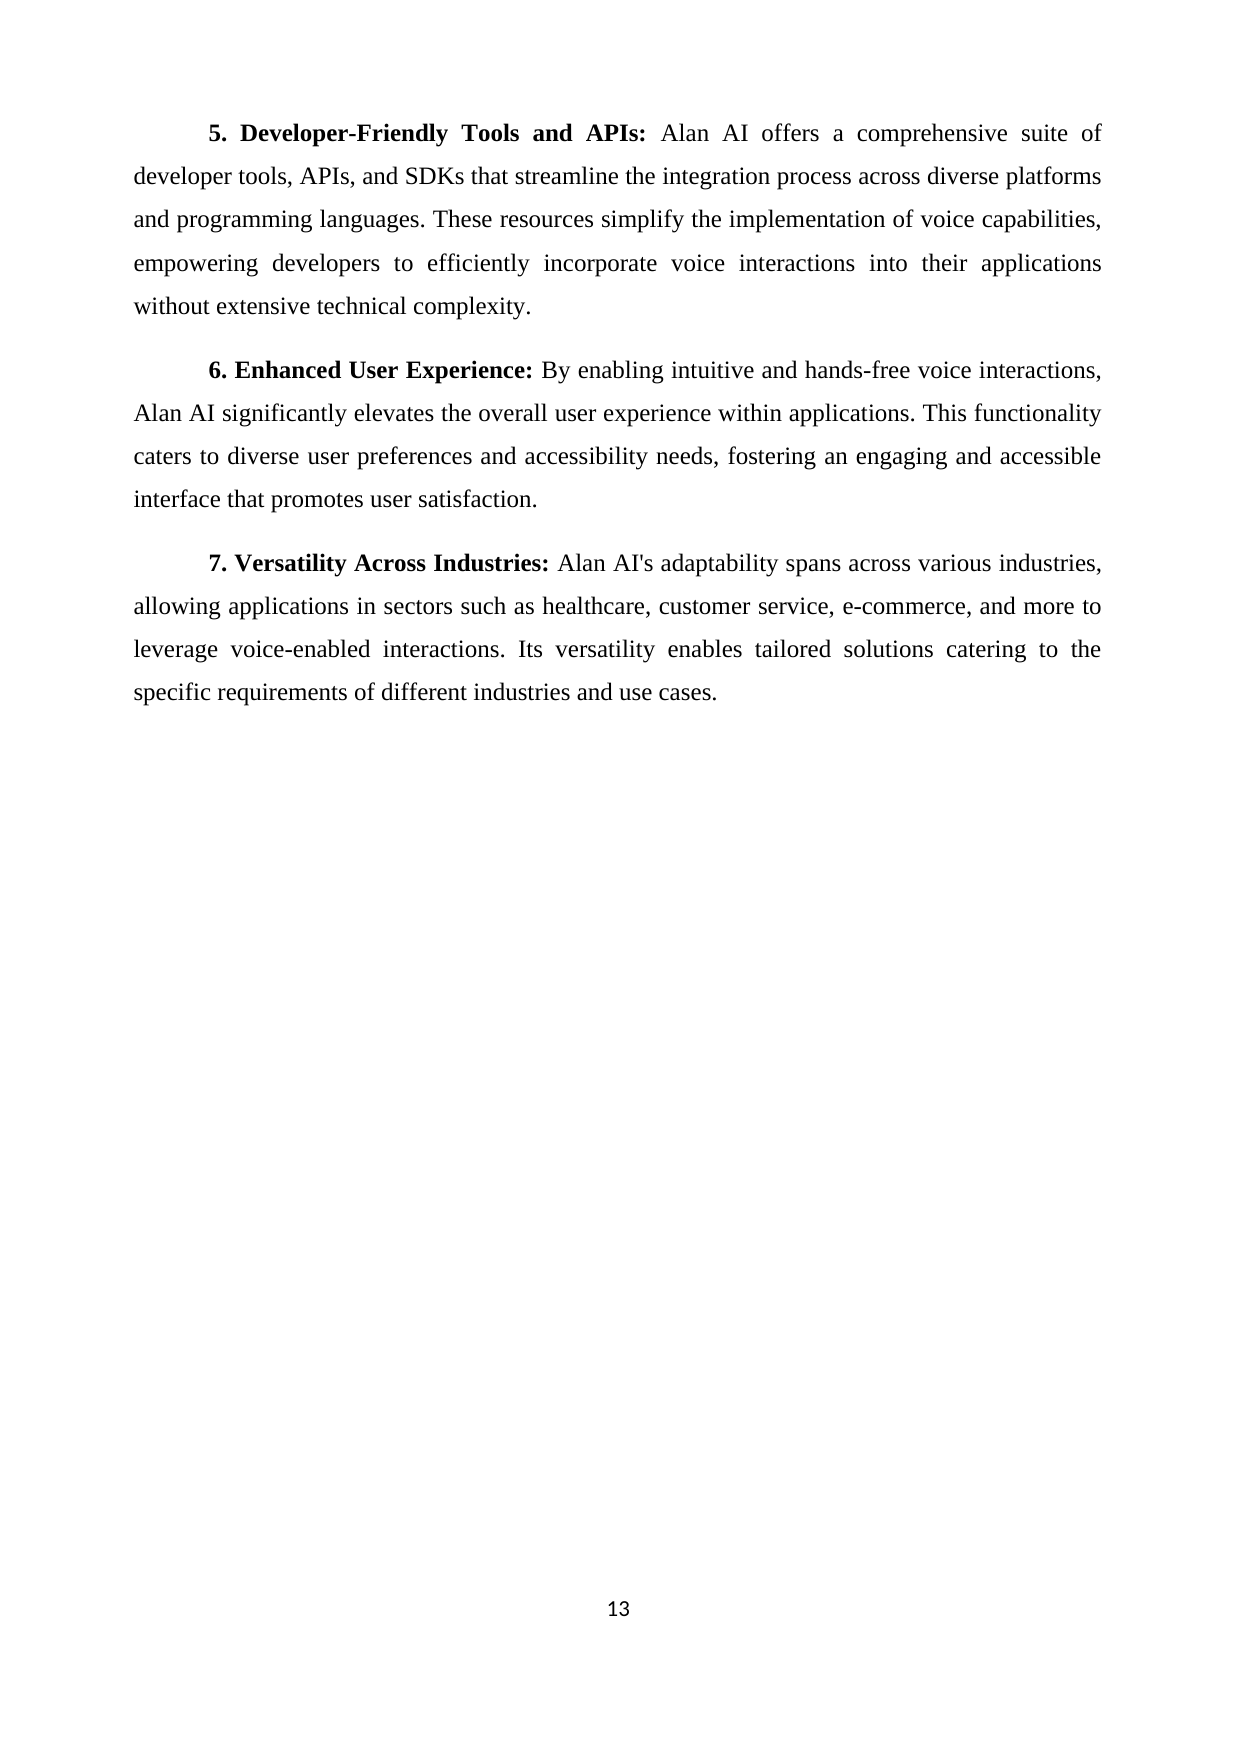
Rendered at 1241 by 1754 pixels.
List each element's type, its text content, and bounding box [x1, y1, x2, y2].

text 6. Enhanced User Experience: By enabling intuitive and hands-free voice interactions, Alan AI significantly elevates the overall user experience within applications. This functionality caters to diverse user preferences and accessibility needs, fostering an engaging and accessible interface that promotes user satisfaction. [133, 355, 1103, 513]
text 5. Developer-Friendly Tools and APIs: Alan AI offers a comprehensive suite of developer tools, APIs, and SDKs that streamline the integration process across diverse platforms and programming languages. These resources simplify the implementation of voice capabilities, empowering developers to efficiently incorporate voice interactions into their applications without extensive technical complexity. [133, 118, 1103, 319]
text 7. Versatility Across Industries: Alan AI's adaptability spans across various industries, allowing applications in sectors such as healthcare, customer service, e-commerce, and more to leverage voice-enabled interactions. Its versatility enables tailored solutions catering to the specific requirements of different industries and use cases. [133, 548, 1103, 706]
